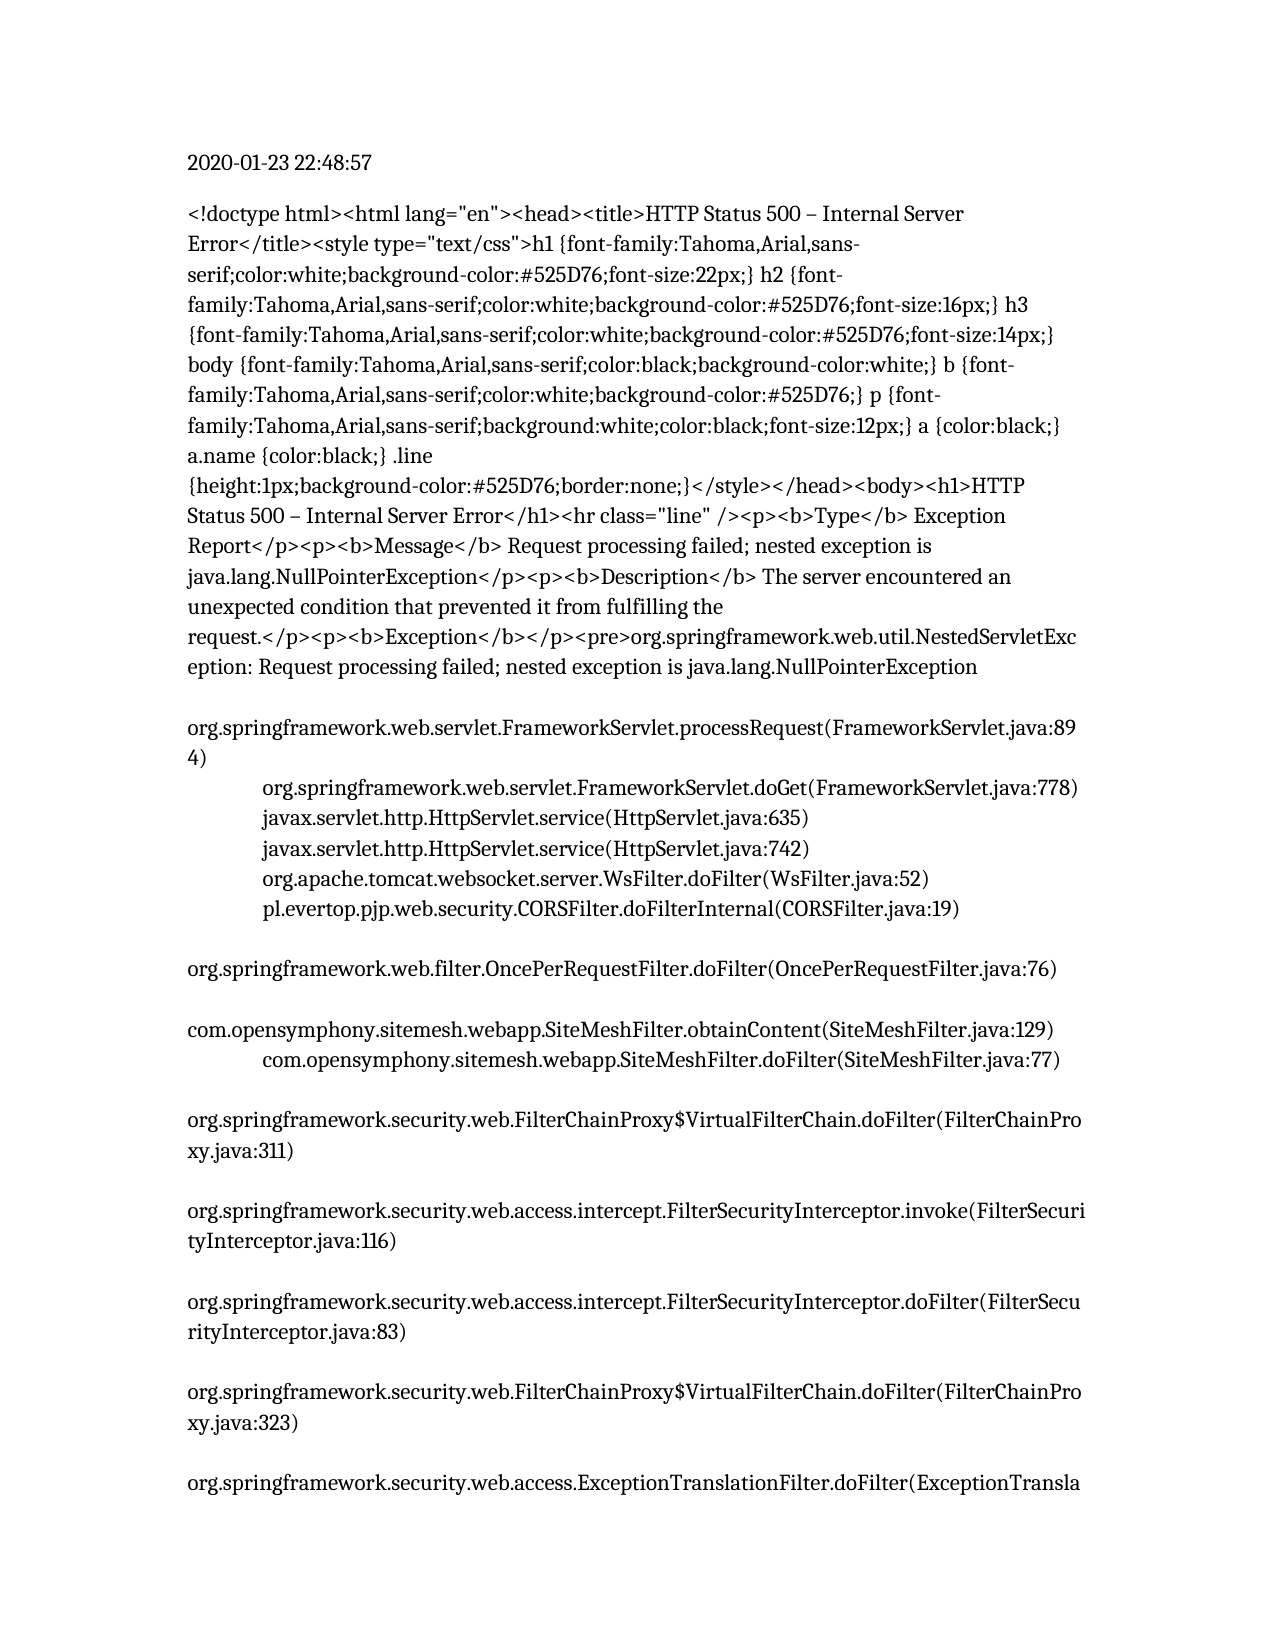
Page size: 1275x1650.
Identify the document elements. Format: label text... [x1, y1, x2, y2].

text 2020-01-23 22:48:57 [187, 150, 1087, 176]
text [187, 201, 1087, 1496]
